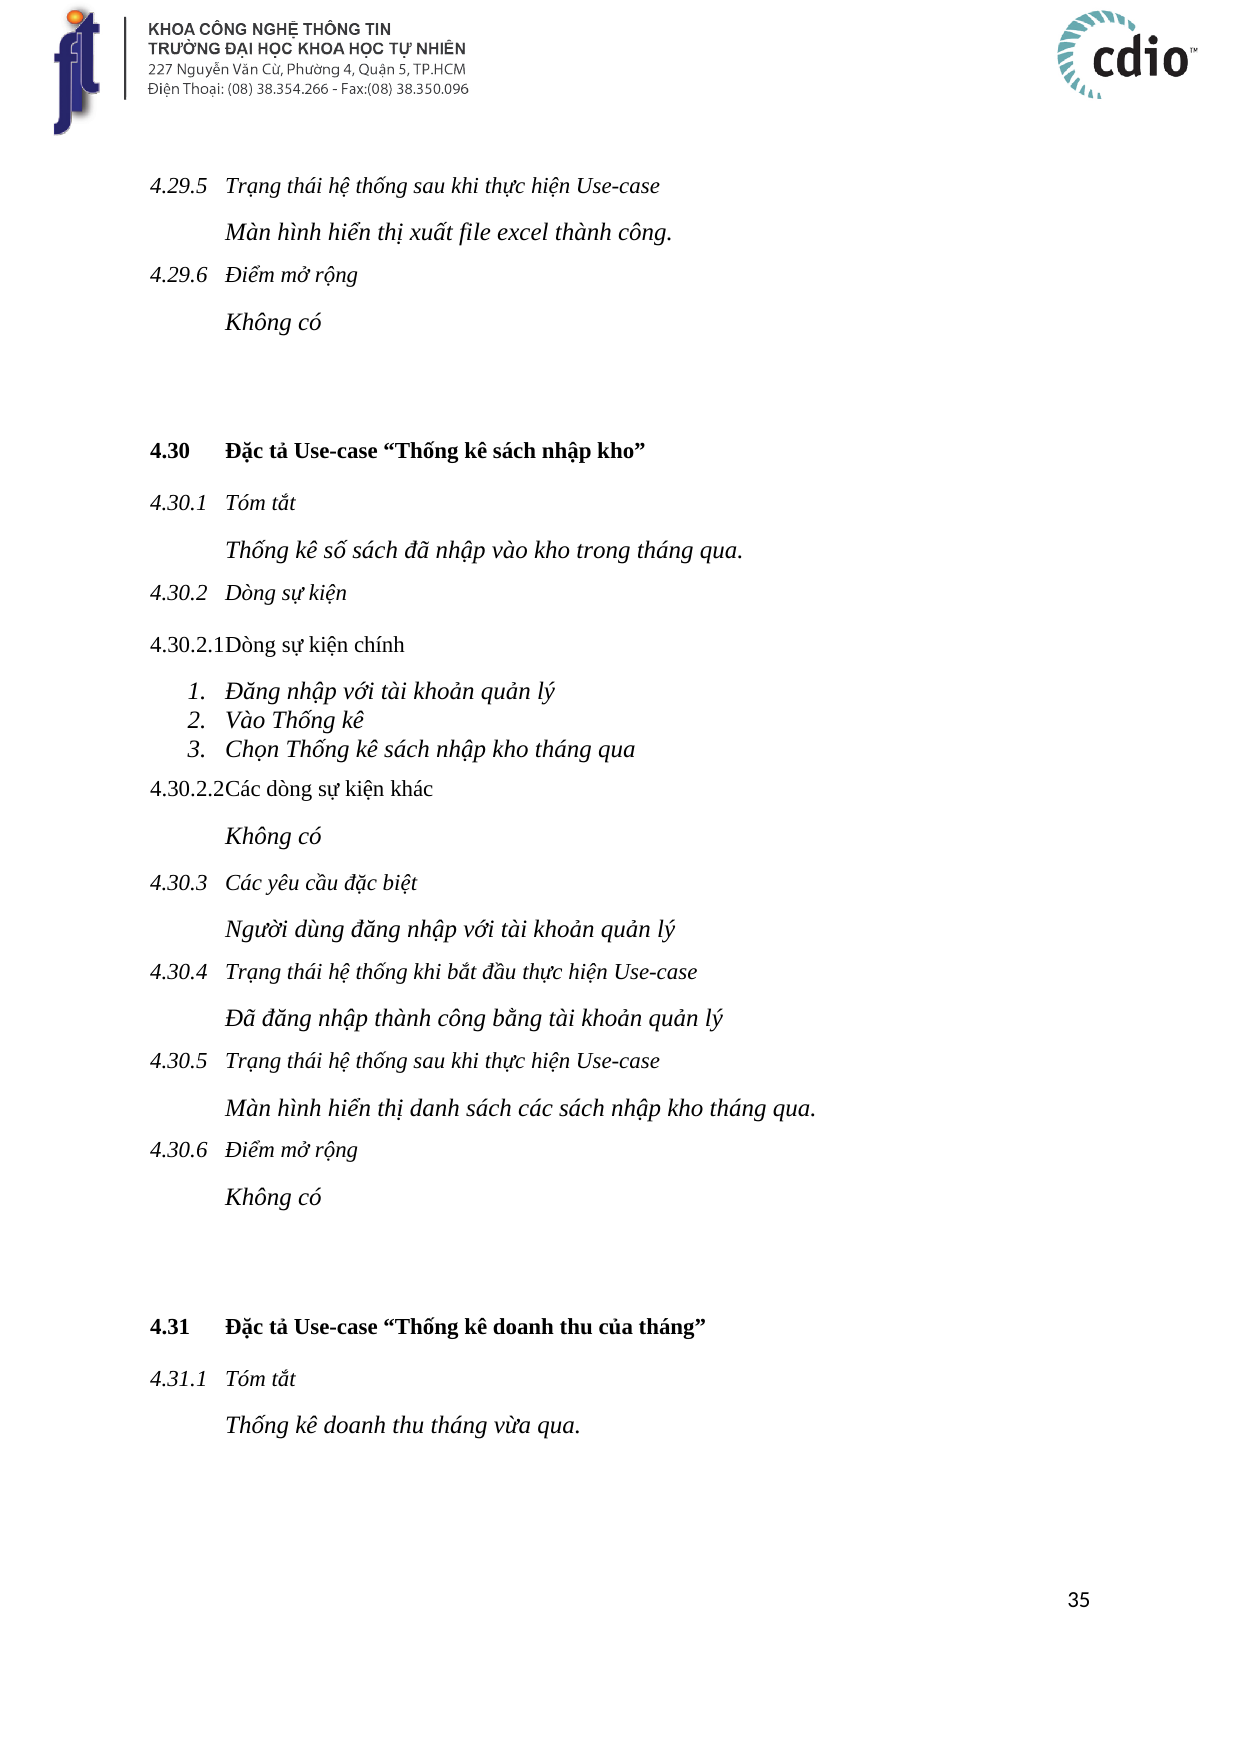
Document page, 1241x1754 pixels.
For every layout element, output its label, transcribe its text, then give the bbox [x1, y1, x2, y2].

subtitle Trạng thái hệ thống sau khi thực hiện Use-case [150, 1047, 1090, 1073]
text Màn hình hiển thị danh sách các sách nhập kho tháng qua. [225, 1093, 1090, 1122]
subtitle Trạng thái hệ thống khi bắt đầu thực hiện Use-case [150, 958, 1090, 984]
subtitle Dòng sự kiện chính [150, 631, 1090, 657]
subtitle Đặc tả Use-case “Thống kê sách nhập kho” [150, 437, 1090, 464]
subtitle Trạng thái hệ thống sau khi thực hiện Use-case [150, 150, 1090, 198]
list Đăng nhập với tài khoản quản lý [187, 676, 1090, 705]
text Không có [150, 821, 1090, 849]
subtitle Điểm mở rộng [150, 261, 1090, 287]
text Đã đăng nhập thành công bằng tài khoản quản lý [225, 1003, 1090, 1032]
text Màn hình hiển thị xuất file excel thành công. [225, 217, 1090, 246]
picture [30, 0, 1210, 159]
subtitle Điểm mở rộng [150, 1136, 1090, 1163]
text Thống kê số sách đã nhập vào kho trong tháng qua. [225, 535, 1090, 564]
text Không có [225, 307, 1090, 336]
text Người dùng đăng nhập với tài khoản quản lý [225, 914, 1090, 943]
subtitle Đặc tả Use-case “Thống kê doanh thu của tháng” [150, 1313, 1090, 1339]
list Vào Thống kê [187, 705, 1090, 734]
subtitle Các dòng sự kiện khác [150, 775, 1090, 801]
subtitle Tóm tắt [150, 1365, 1090, 1391]
subtitle Tóm tắt [150, 489, 1090, 516]
list Chọn Thống kê sách nhập kho tháng qua [187, 734, 1090, 763]
text Thống kê doanh thu tháng vừa qua. [225, 1410, 1090, 1439]
subtitle Dòng sự kiện [150, 579, 1090, 605]
text Không có [225, 1182, 1090, 1211]
subtitle Các yêu cầu đặc biệt [150, 868, 1090, 895]
